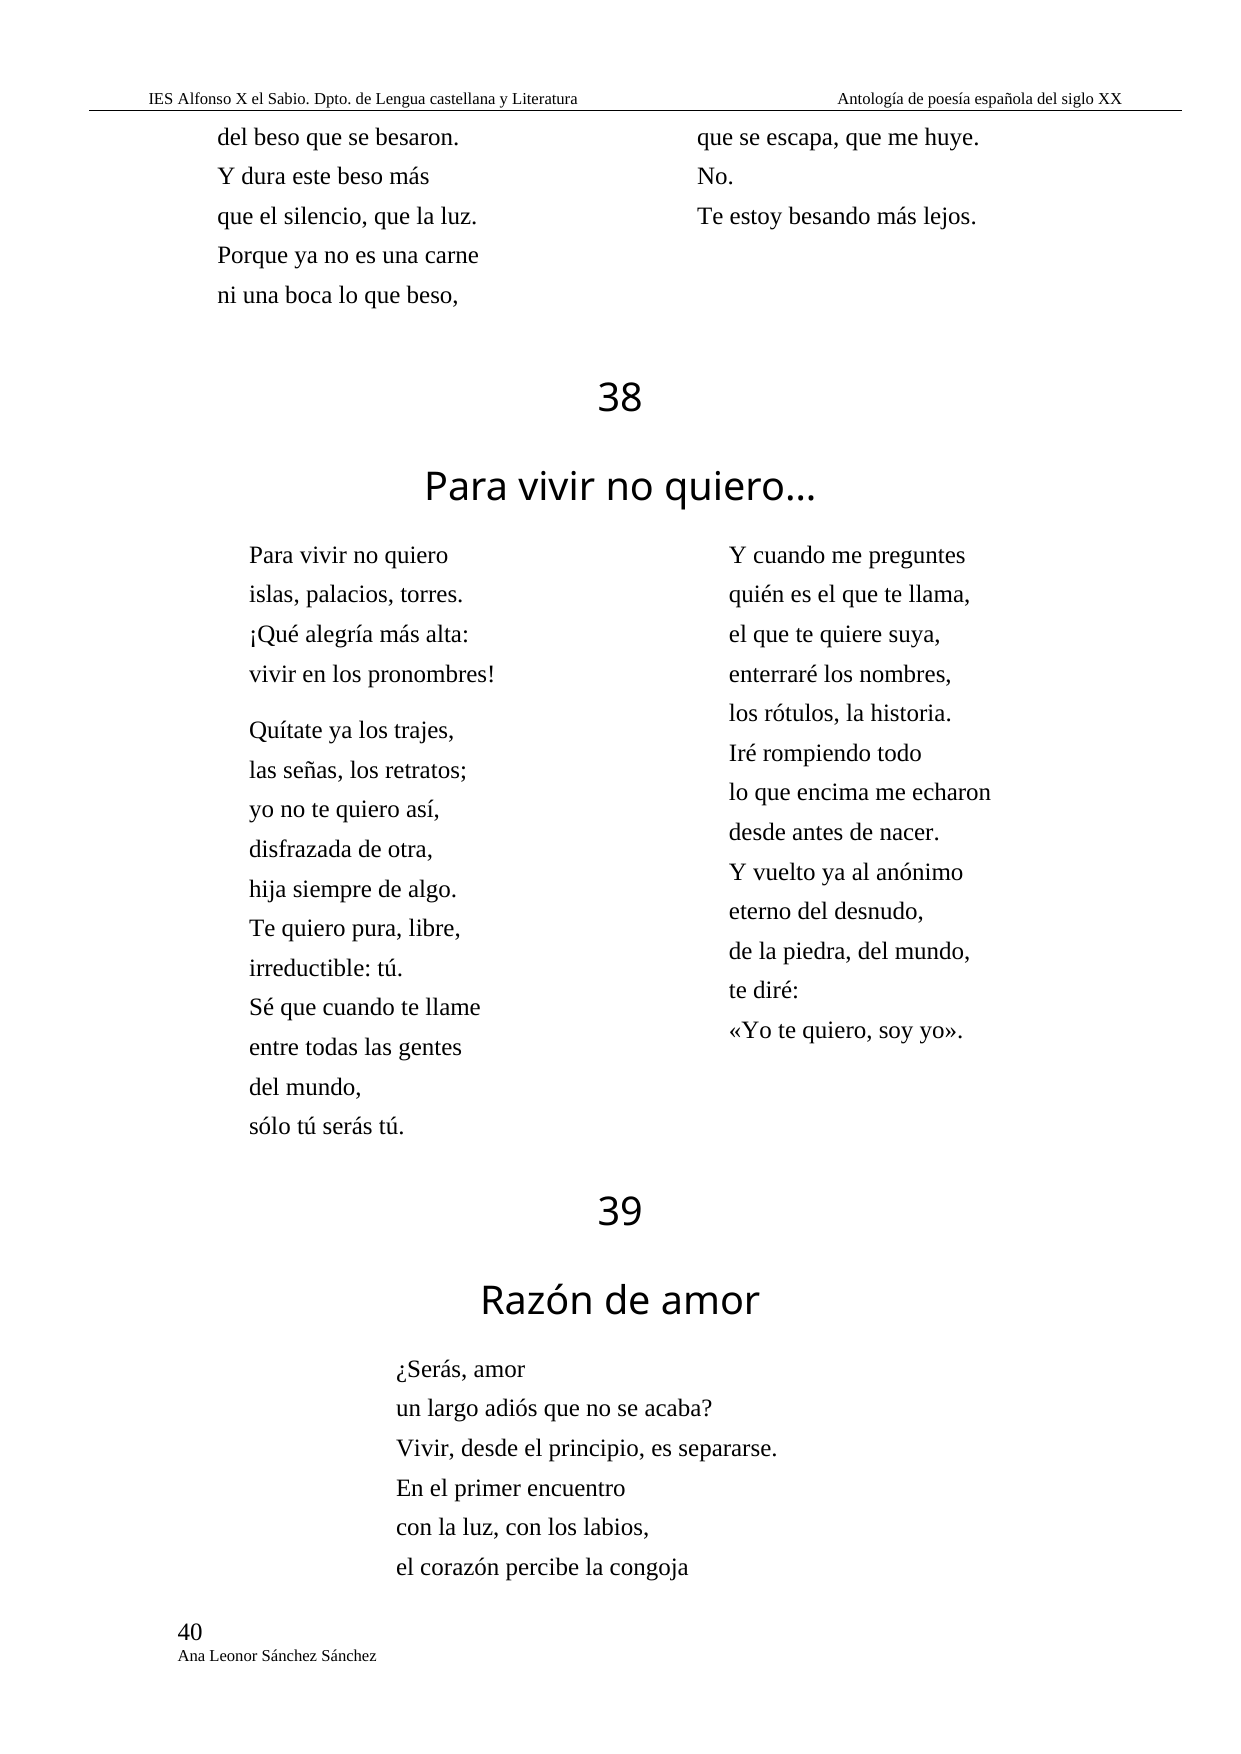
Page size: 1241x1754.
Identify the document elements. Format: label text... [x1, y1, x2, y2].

table_header Para vivir no quiero islas, palacios, torres. ¡Qué alegría más alta: vivir en los pronombres! Quítate ya los trajes, las señas, los retratos; yo no te quiero así, disfrazada de otra, hija siempre de algo. Te quiero pura, libre, irreductible: tú. Sé que cuando te llame entre todas las gentes del mundo, sólo tú serás tú. Y cuando me preguntes quién es el que te llama, el que te quiere suya, enterraré los nombres, los rótulos, la historia. Iré rompiendo todo lo que encima me echaron desde antes de nacer. Y vuelto ya al anónimo eterno del desnudo, de la piedra, del mundo, te diré: «Yo te quiero, soy yo». [729, 529, 991, 1061]
text Para vivir no quiero… [177, 458, 1063, 512]
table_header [396, 1343, 844, 1581]
table_header Para vivir no quiero islas, palacios, torres. ¡Qué alegría más alta: vivir en los pronombres! Quítate ya los trajes, las señas, los retratos; yo no te quiero así, disfrazada de otra, hija siempre de algo. Te quiero pura, libre, irreductible: tú. Sé que cuando te llame entre todas las gentes del mundo, sólo tú serás tú. Y cuando me preguntes quién es el que te llama, el que te quiere suya, enterraré los nombres, los rótulos, la historia. Iré rompiendo todo lo que encima me echaron desde antes de nacer. Y vuelto ya al anónimo eterno del desnudo, de la piedra, del mundo, te diré: «Yo te quiero, soy yo». [249, 529, 511, 1140]
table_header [697, 111, 1023, 247]
text 38 [177, 369, 1063, 423]
text 39 [177, 1183, 1063, 1237]
text Razón de amor [177, 1272, 1063, 1326]
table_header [217, 111, 543, 309]
